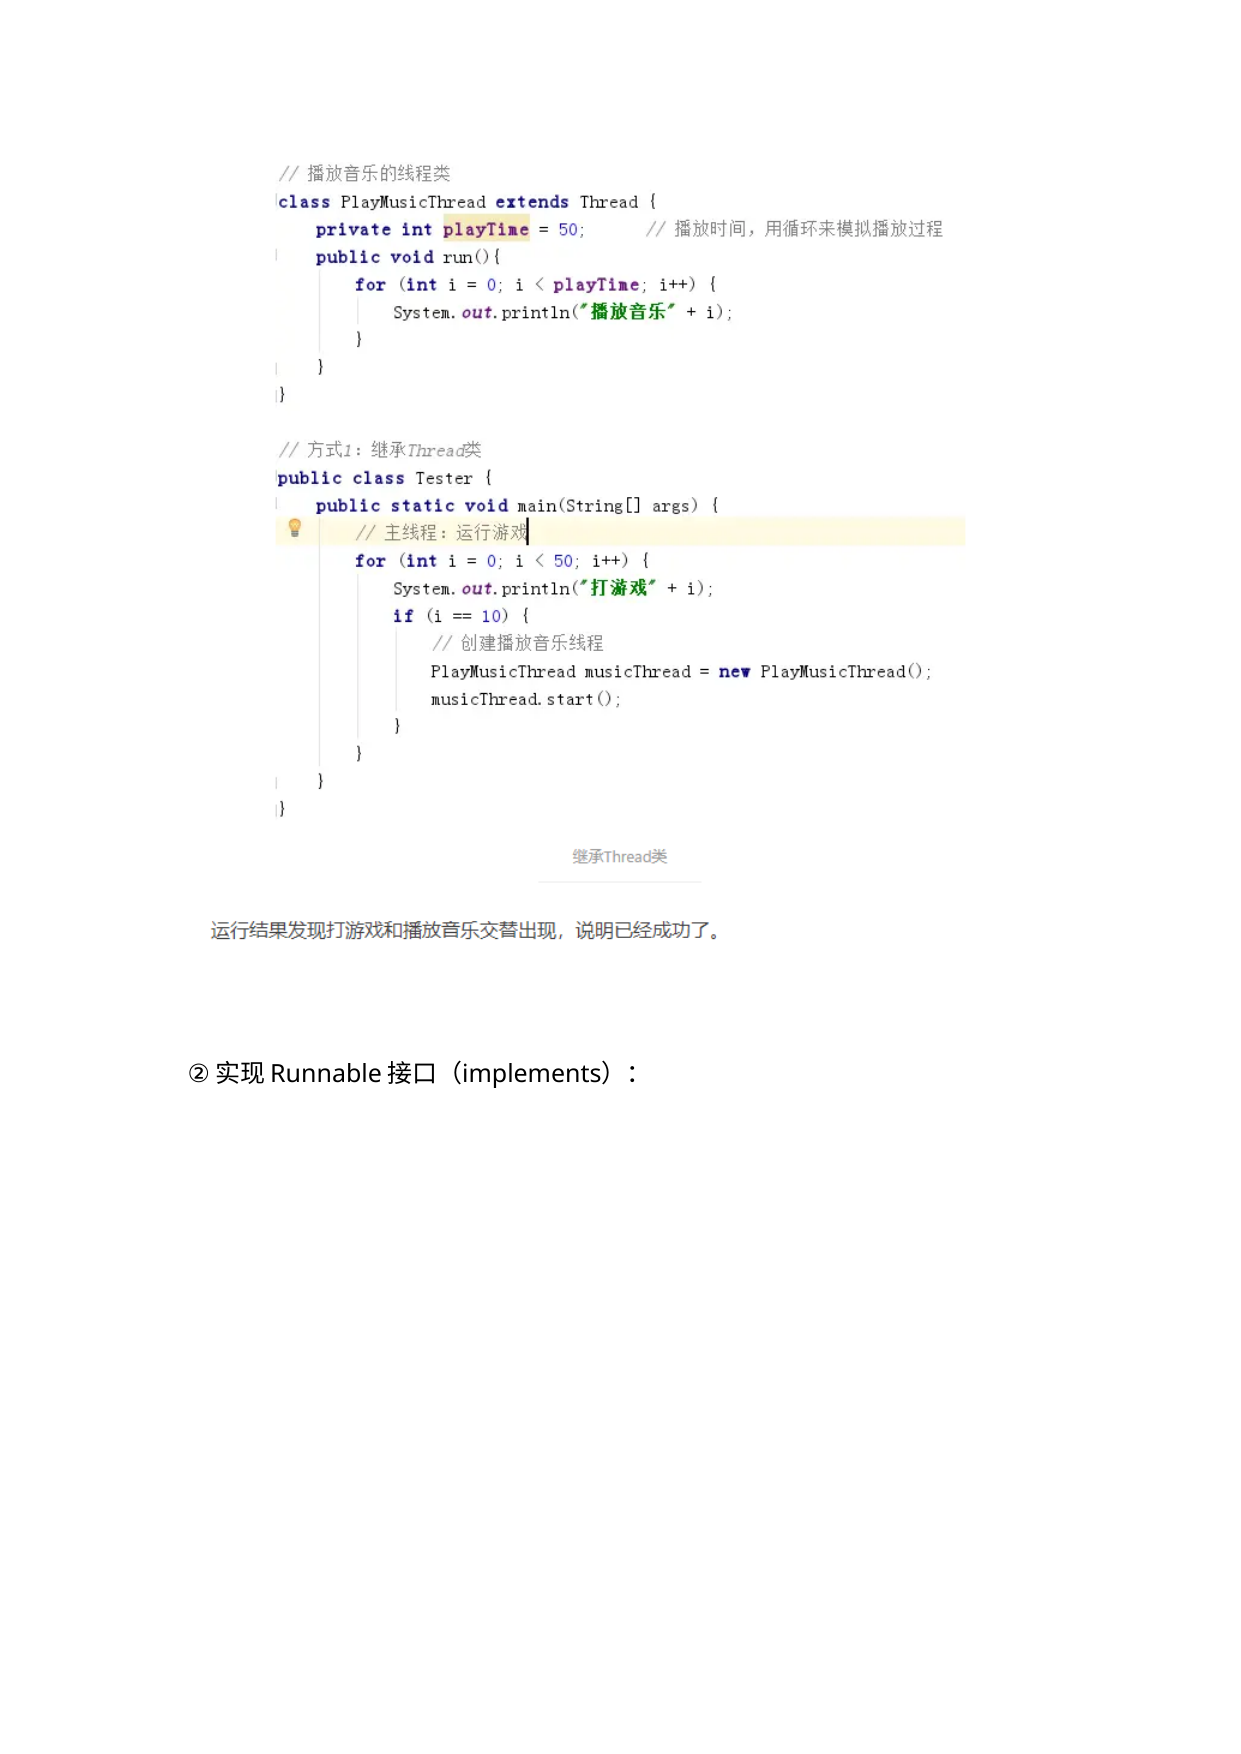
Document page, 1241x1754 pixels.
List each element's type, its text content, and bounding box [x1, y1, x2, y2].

text ②实现Runnable接口（implements）： [187, 1039, 1053, 1104]
picture [187, 162, 1053, 944]
